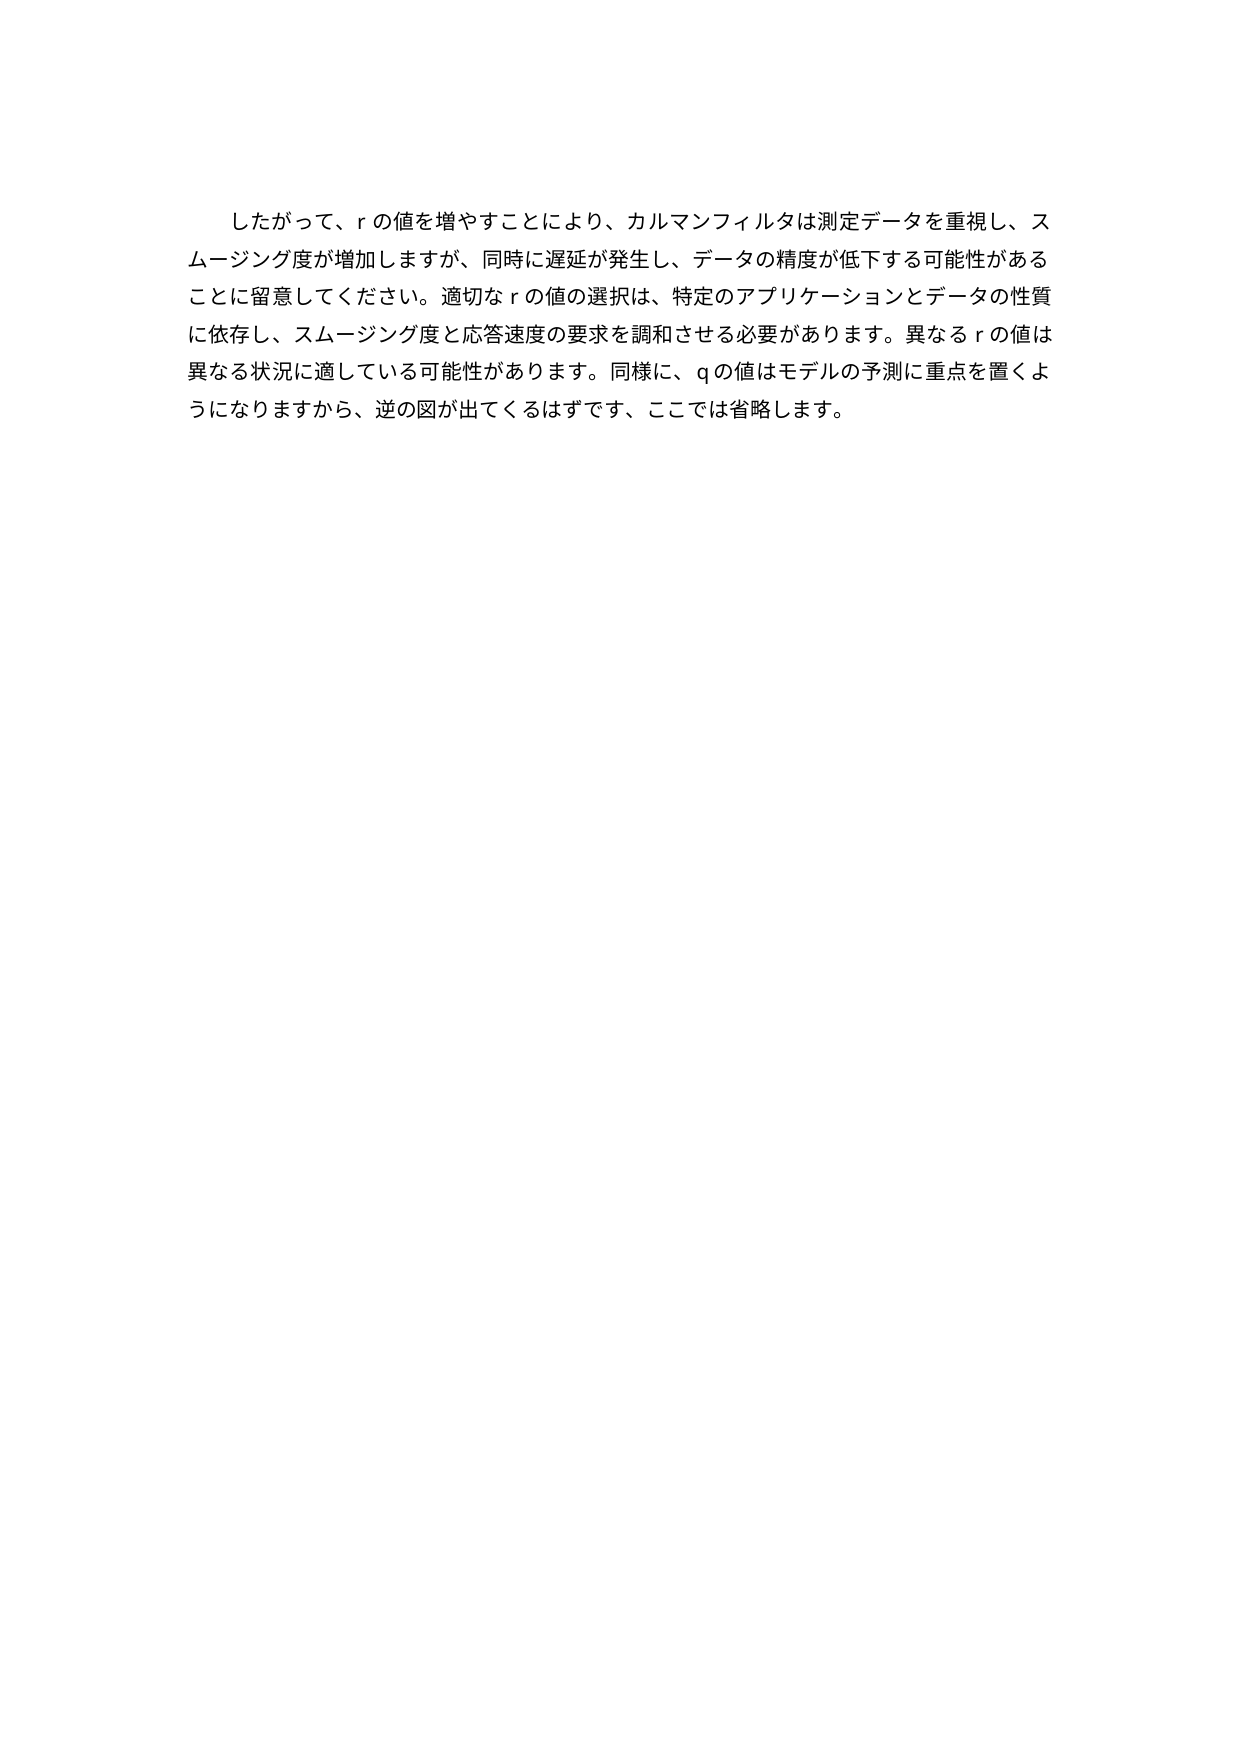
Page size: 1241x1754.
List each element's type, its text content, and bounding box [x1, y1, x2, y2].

text したがって、r の値を増やすことにより、カルマンフィルタは測定データを重視し、スムージング度が増加しますが、同時に遅延が発生し、データの精度が低下する可能性があることに留意してください。適切な r の値の選択は、特定のアプリケーションとデータの性質に依存し、スムージング度と応答速度の要求を調和させる必要があります。異なる r の値は異なる状況に適している可能性があります。同様に、qの値はモデルの予測に重点を置くようになりますから、逆の図が出てくるはずです、ここでは省略します。 [187, 202, 1053, 427]
